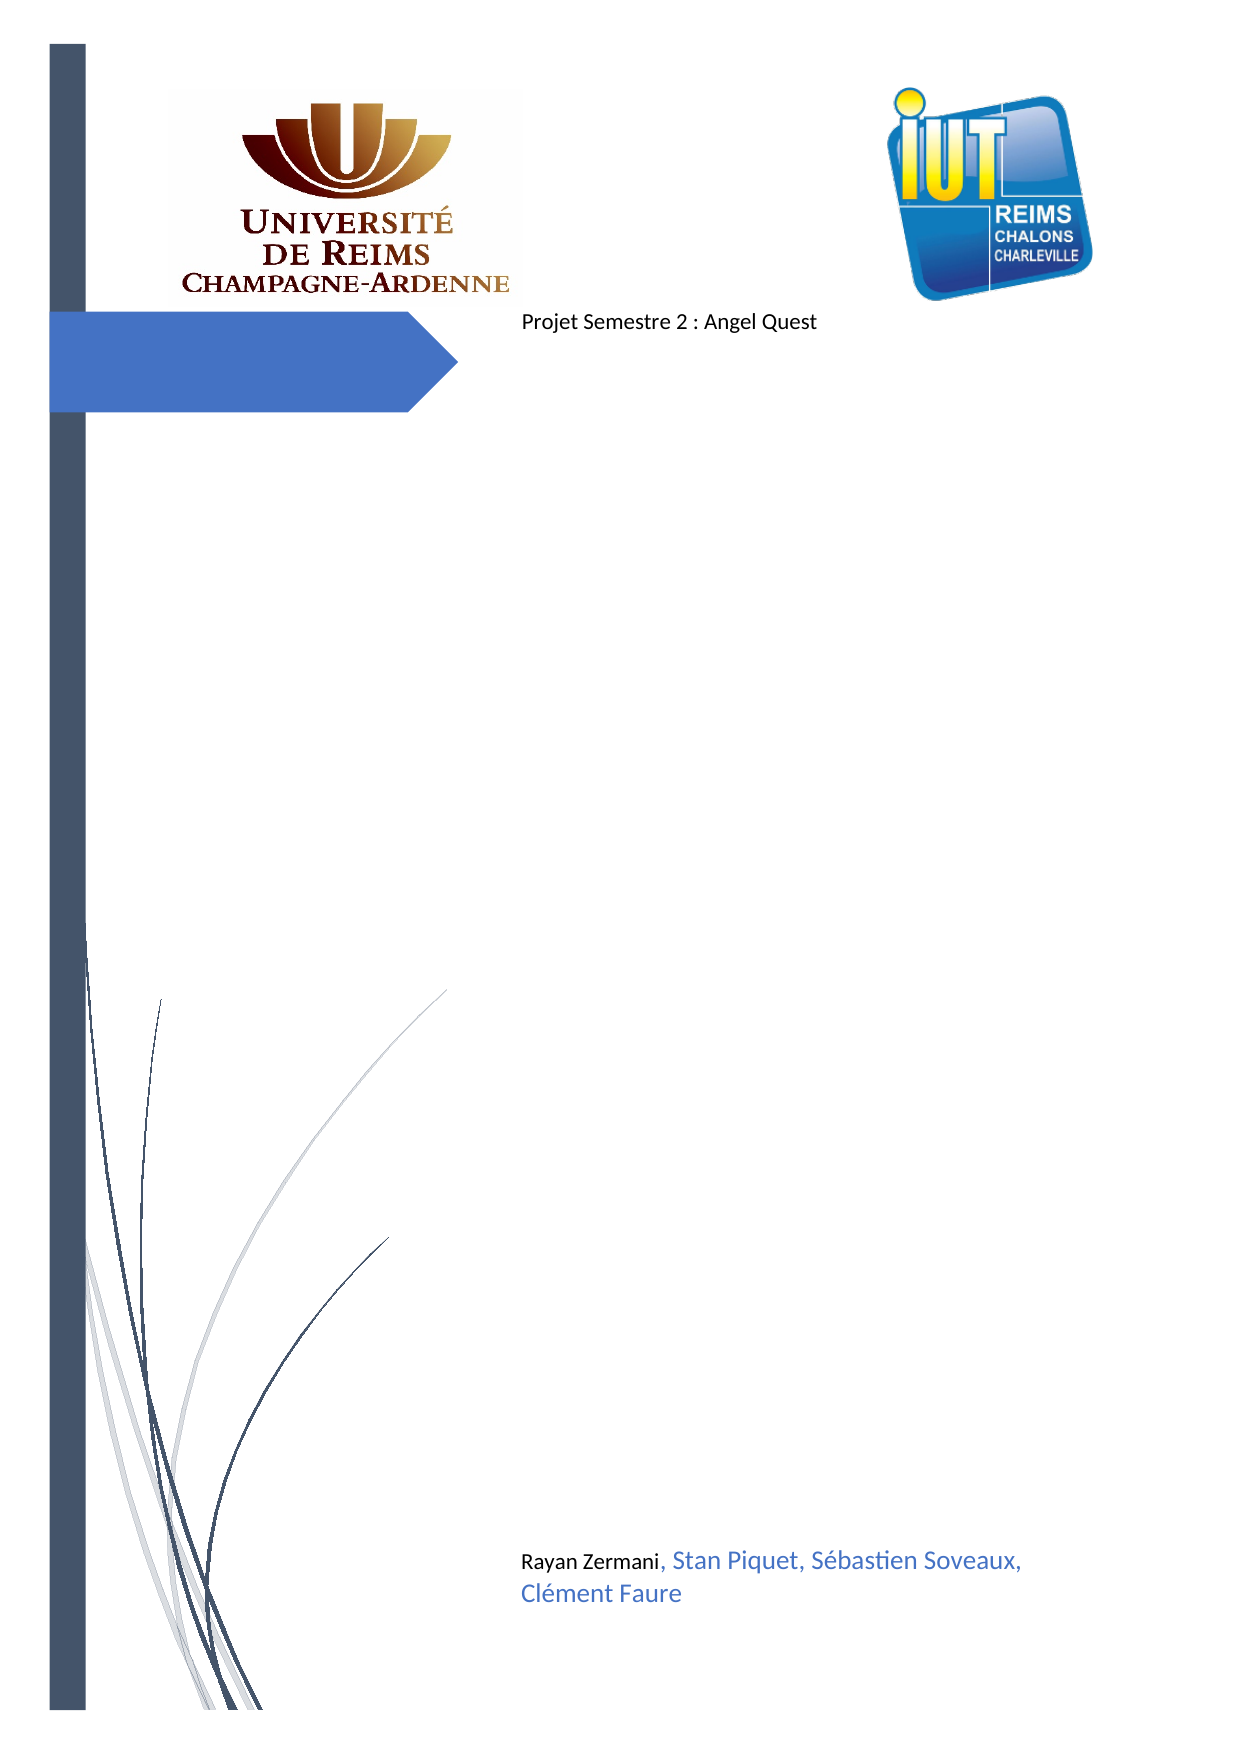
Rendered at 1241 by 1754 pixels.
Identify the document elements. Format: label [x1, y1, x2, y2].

picture [167, 89, 524, 307]
picture [883, 87, 1093, 305]
